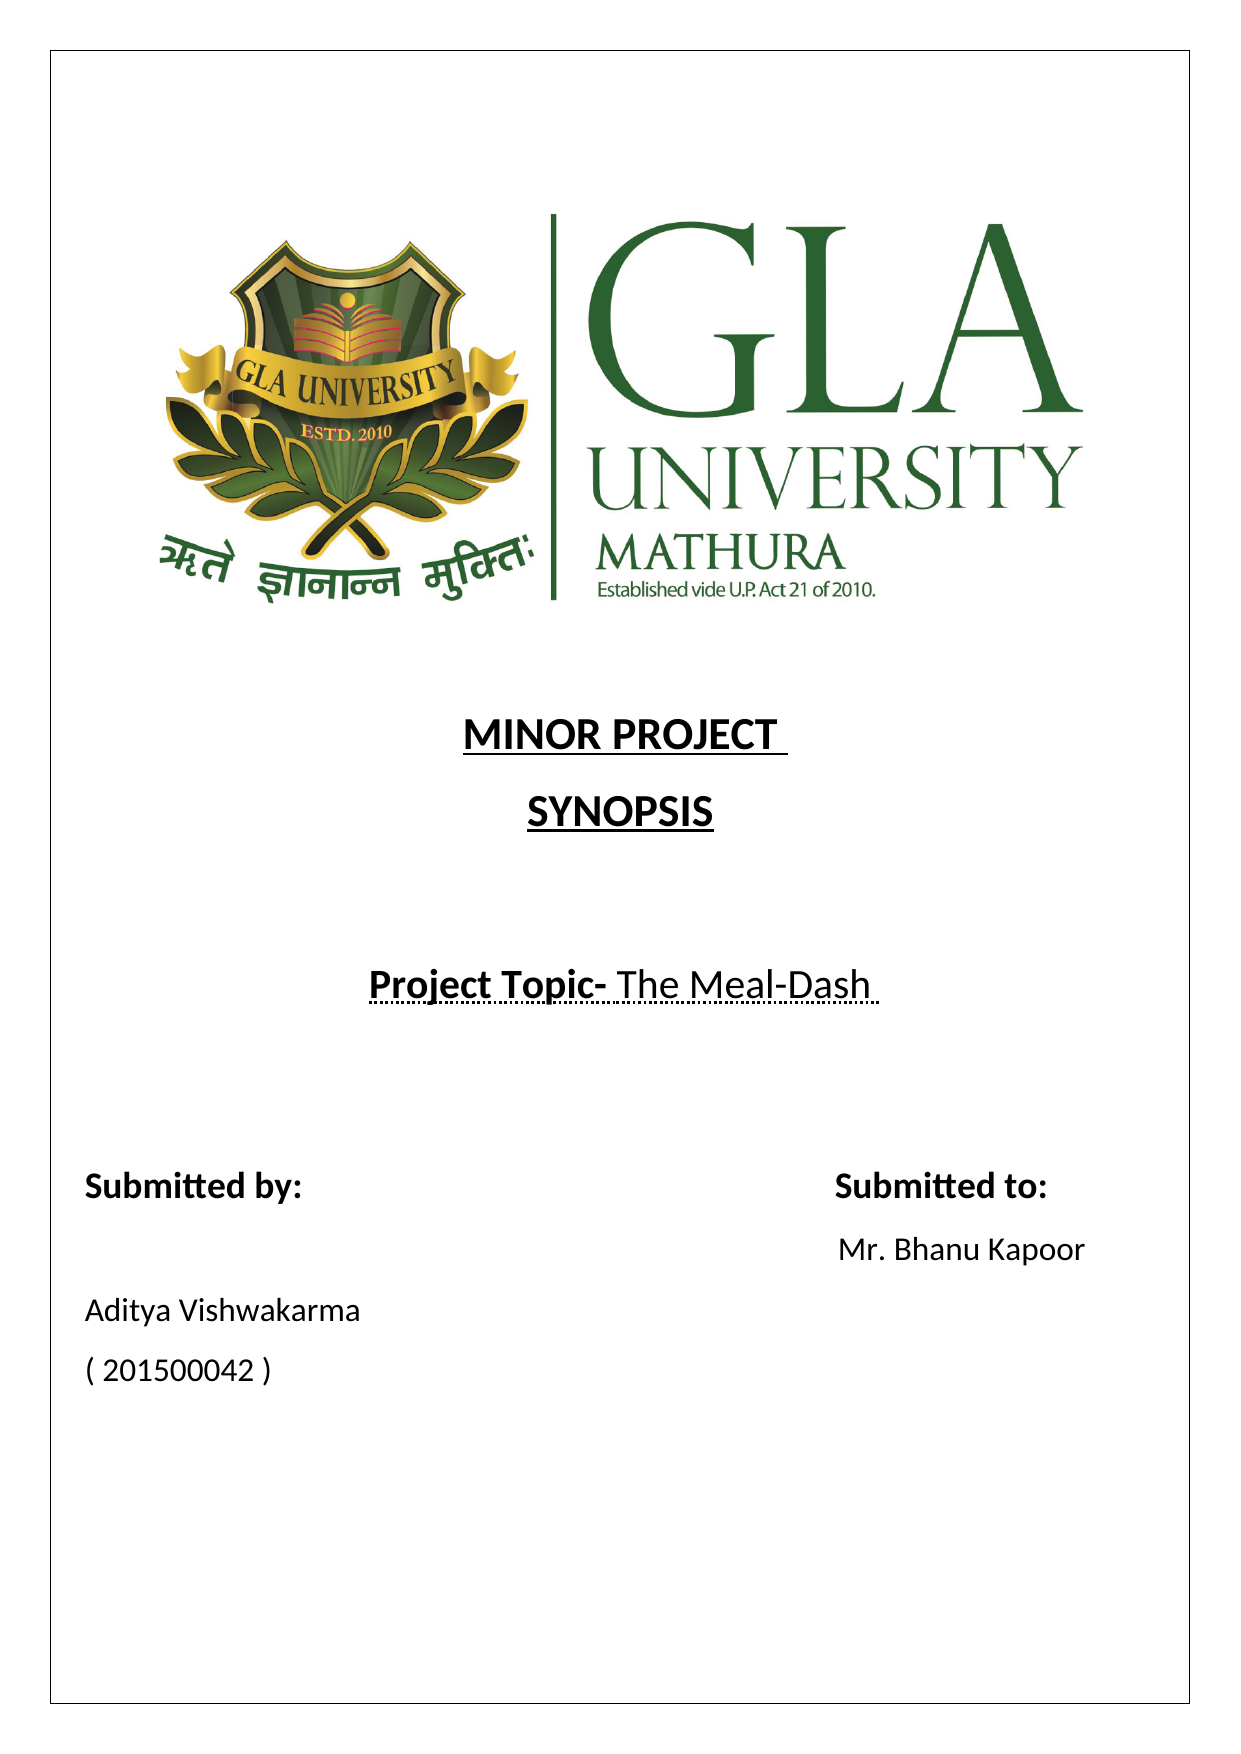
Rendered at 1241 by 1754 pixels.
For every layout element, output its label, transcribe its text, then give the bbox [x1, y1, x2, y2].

text ( 201500042 ) [84, 1349, 1156, 1390]
text SYNOPSIS [84, 782, 1156, 838]
text Aditya Vishwakarma [84, 1289, 1156, 1329]
text Project Topic- The Meal-Dash [84, 958, 1156, 1009]
text Mr. Bhanu Kapoor [84, 1228, 1156, 1269]
picture [150, 112, 1091, 703]
text Submitted by: Submitted to: [84, 1162, 1156, 1208]
text MINOR PROJECT [84, 470, 1156, 761]
